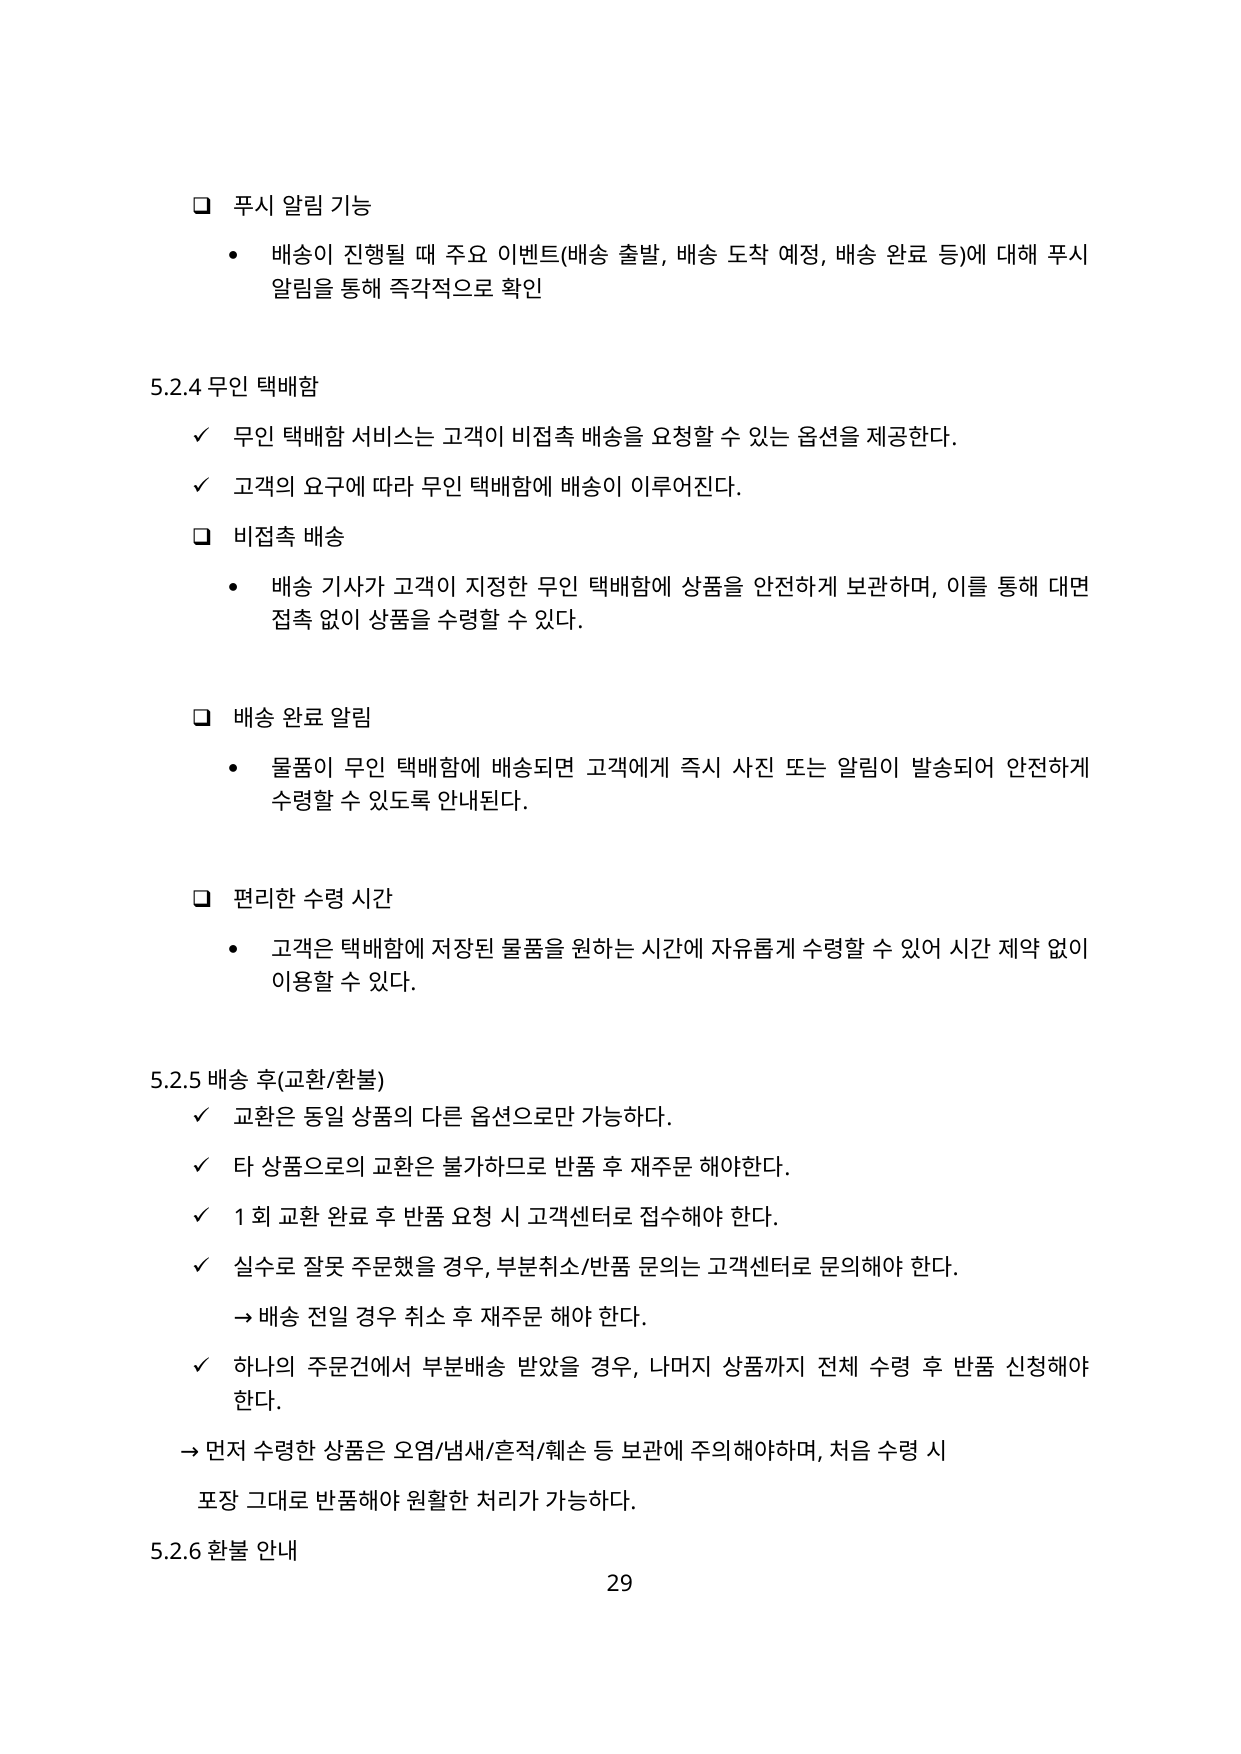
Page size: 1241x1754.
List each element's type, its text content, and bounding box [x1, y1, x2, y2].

list 고객은 택배함에 저장된 물품을 원하는 시간에 자유롭게 수령할 수 있어 시간 제약 없이 이용할 수 있다. [229, 931, 1090, 997]
text 5.2.4 무인 택배함 [150, 368, 1090, 402]
list 푸시 알림 기능 [192, 187, 1090, 221]
list 교환은 동일 상품의 다른 옵션으로만 가능하다. [192, 1099, 1090, 1133]
text → 먼저 수령한 상품은 오염/냄새/흔적/훼손 등 보관에 주의해야하며, 처음 수령 시 [150, 1433, 1090, 1466]
list 배송 기사가 고객이 지정한 무인 택배함에 상품을 안전하게 보관하며, 이를 통해 대면 접촉 없이 상품을 수령할 수 있다. [229, 568, 1090, 635]
list → 배송 전일 경우 취소 후 재주문 해야 한다. [233, 1299, 1090, 1333]
list 배송 완료 알림 [192, 700, 1090, 733]
list 배송이 진행될 때 주요 이벤트(배송 출발, 배송 도착 예정, 배송 완료 등)에 대해 푸시 알림을 통해 즉각적으로 확인 [229, 237, 1090, 304]
list 실수로 잘못 주문했을 경우, 부분취소/반품 문의는 고객센터로 문의해야 한다. [192, 1249, 1090, 1283]
text 5.2.6 환불 안내 [150, 1533, 1090, 1566]
list 비접촉 배송 [192, 518, 1090, 552]
subtitle 5.2.5 배송 후(교환/환불) [150, 1062, 1090, 1095]
list 물품이 무인 택배함에 배송되면 고객에게 즉시 사진 또는 알림이 발송되어 안전하게 수령할 수 있도록 안내된다. [229, 749, 1090, 816]
list 타 상품으로의 교환은 불가하므로 반품 후 재주문 해야한다. [192, 1149, 1090, 1183]
text 포장 그대로 반품해야 원활한 처리가 가능하다. [150, 1483, 1090, 1516]
list 고객의 요구에 따라 무인 택배함에 배송이 이루어진다. [192, 468, 1090, 502]
list 편리한 수령 시간 [192, 881, 1090, 914]
list 하나의 주문건에서 부분배송 받았을 경우, 나머지 상품까지 전체 수령 후 반품 신청해야 한다. [192, 1349, 1090, 1416]
list 1회 교환 완료 후 반품 요청 시 고객센터로 접수해야 한다. [192, 1199, 1090, 1233]
list 무인 택배함 서비스는 고객이 비접촉 배송을 요청할 수 있는 옵션을 제공한다. [192, 418, 1090, 452]
